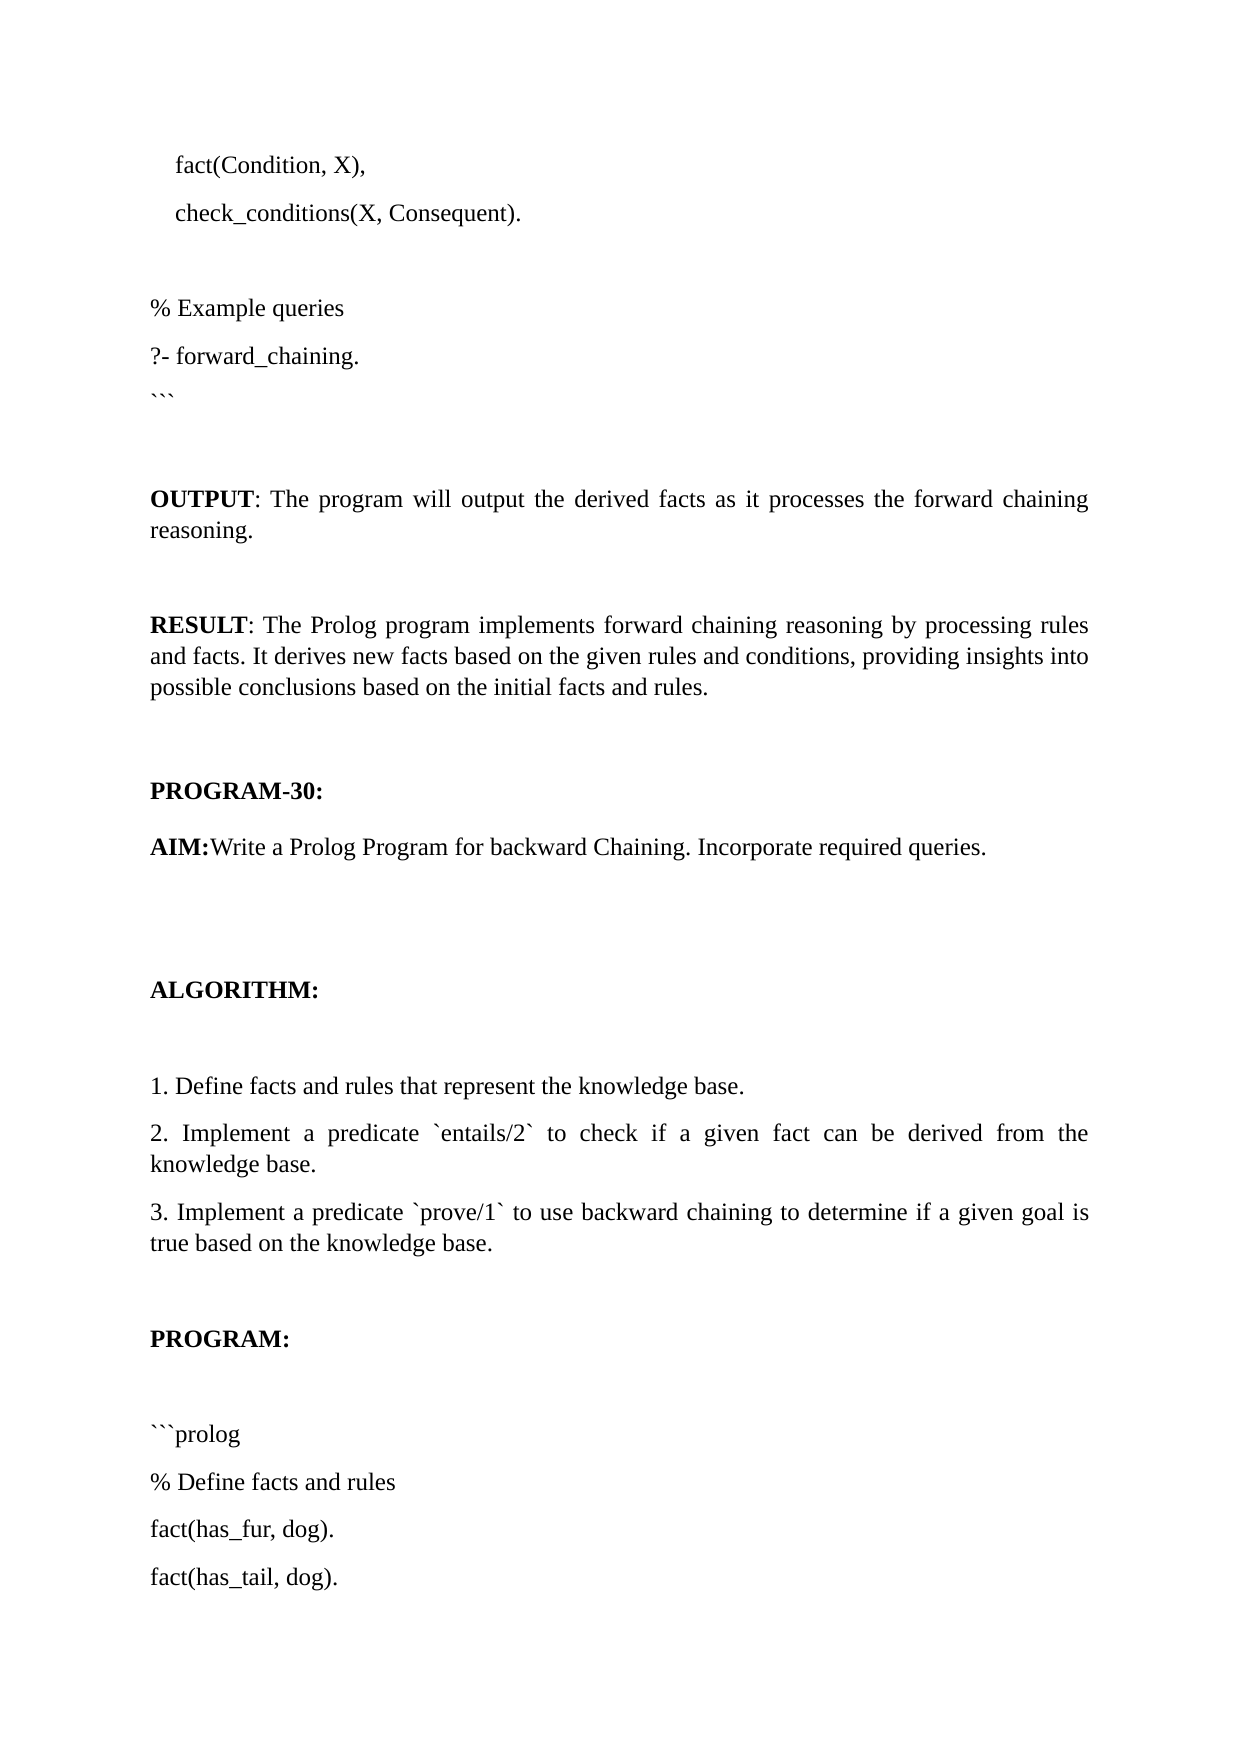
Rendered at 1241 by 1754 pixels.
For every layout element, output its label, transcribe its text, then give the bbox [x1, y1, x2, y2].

text 2. Implement a predicate `entails/2` to check if a given fact can be derived from the knowledge base. [150, 1118, 1090, 1178]
text ALGORITHM: [150, 975, 1090, 1004]
text ```prolog [150, 1419, 1090, 1448]
text fact(has_tail, dog). [150, 1562, 1090, 1591]
text fact(Condition, X), [150, 150, 1090, 179]
text % Example queries [150, 293, 1090, 322]
text PROGRAM: [150, 1324, 1090, 1352]
text OUTPUT: The program will output the derived facts as it processes the forward chaining reasoning. [150, 484, 1090, 544]
text ?- forward_chaining. [150, 341, 1090, 369]
text RESULT: The Prolog program implements forward chaining reasoning by processing rules and facts. It derives new facts based on the given rules and conditions, providing insights into possible conclusions based on the initial facts and rules. [150, 610, 1090, 701]
text check_conditions(X, Consequent). [150, 198, 1090, 226]
text fact(has_fur, dog). [150, 1514, 1090, 1543]
text % Define facts and rules [150, 1467, 1090, 1496]
text PROGRAM-30: [150, 776, 1090, 805]
text ``` [150, 388, 1090, 417]
text AIM:Write a Prolog Program for backward Chaining. Incorporate required queries. [150, 832, 1090, 861]
text 1. Define facts and rules that represent the knowledge base. [150, 1071, 1090, 1099]
text 3. Implement a predicate `prove/1` to use backward chaining to determine if a given goal is true based on the knowledge base. [150, 1197, 1090, 1257]
